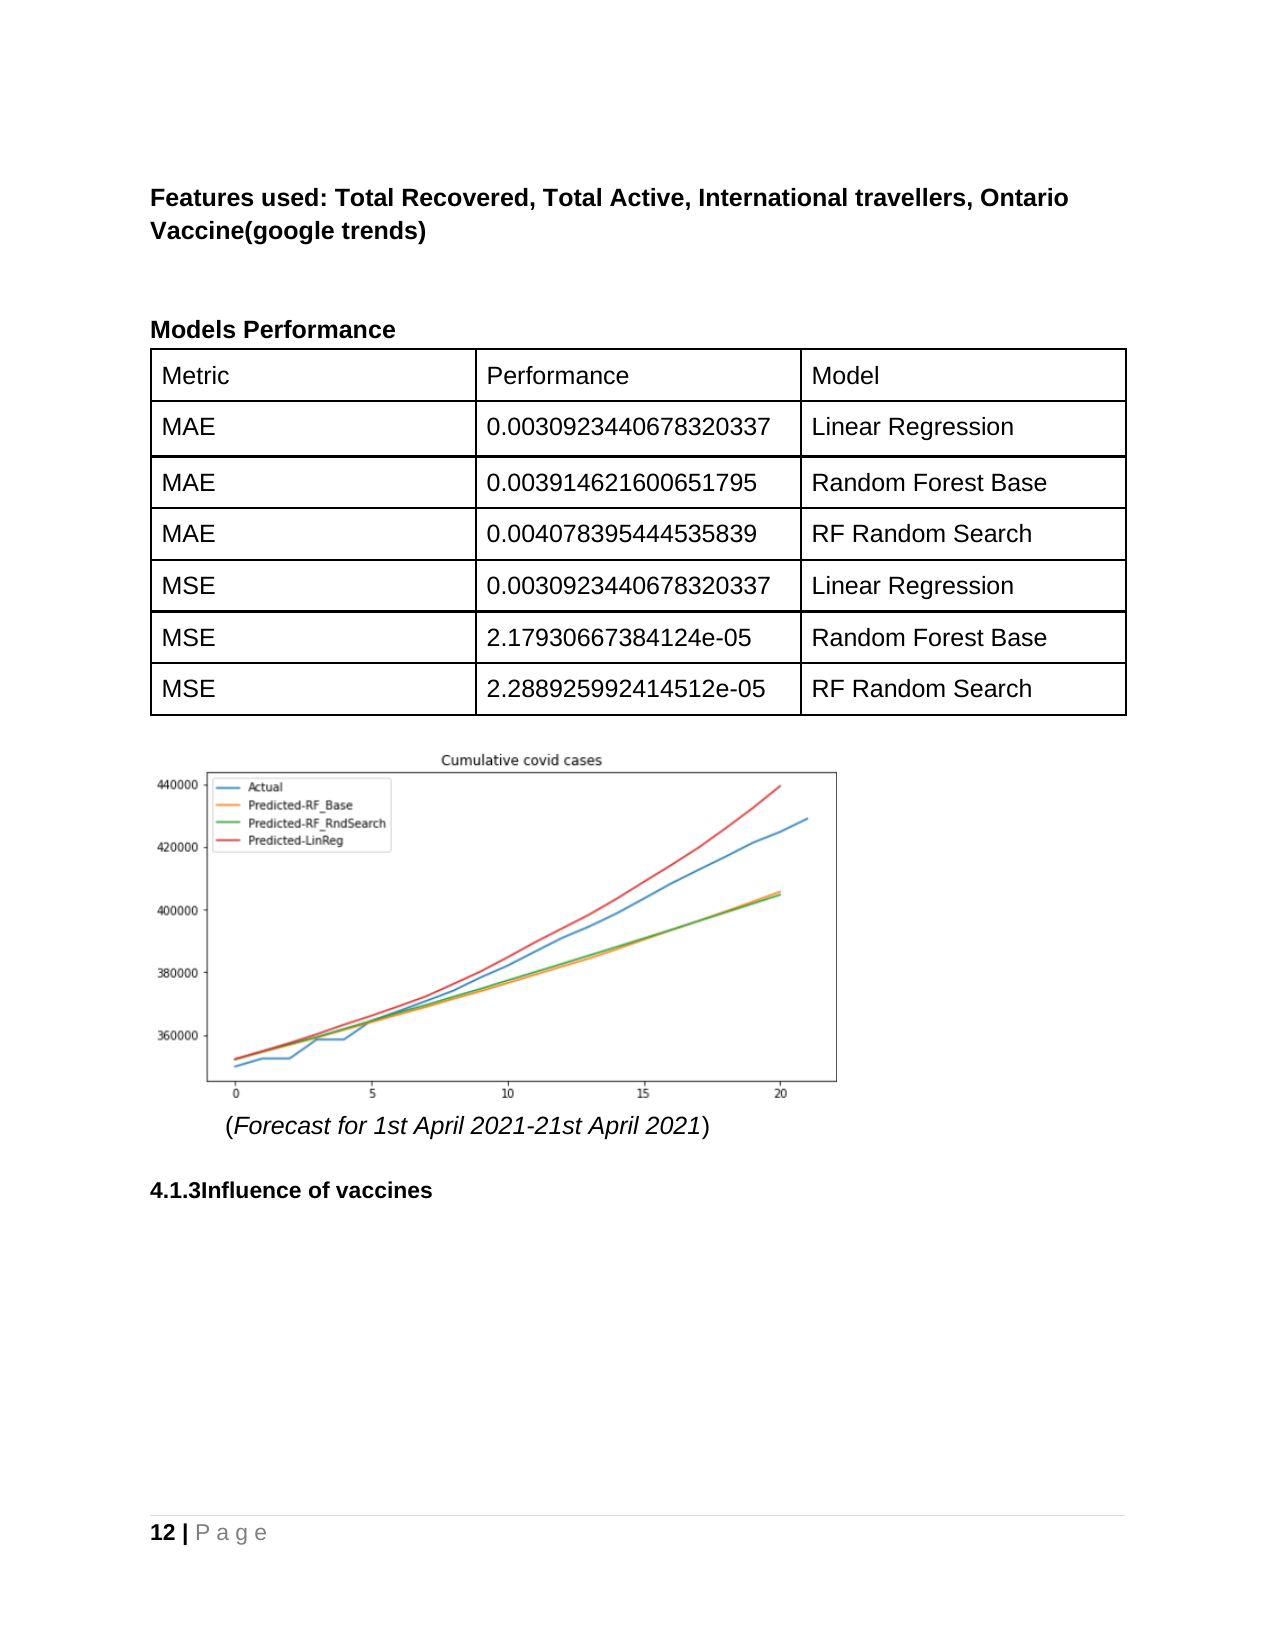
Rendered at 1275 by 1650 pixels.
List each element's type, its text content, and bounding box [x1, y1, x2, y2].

table_cell MAE [152, 509, 475, 559]
text Features used: Total Recovered, Total Active, International travellers, Ontario Vaccine(google trends) [150, 183, 1125, 245]
table_cell 0.0030923440678320337 [477, 402, 800, 455]
picture [150, 748, 839, 1107]
table_cell MSE [152, 664, 475, 714]
table_cell Random Forest Base [802, 613, 1125, 662]
table_cell Random Forest Base [802, 458, 1125, 507]
table_cell RF Random Search [802, 509, 1125, 559]
table_header Performance [477, 350, 800, 400]
text Models Performance [150, 315, 1125, 344]
table_cell 0.003914621600651795 [477, 458, 800, 507]
table_cell 0.0030923440678320337 [477, 561, 800, 610]
table_header Metric [152, 350, 475, 400]
text (Forecast for 1st April 2021-21st April 2021) [225, 1111, 1125, 1139]
table_cell MSE [152, 613, 475, 662]
table_cell MSE [152, 561, 475, 610]
table_cell Linear Regression [802, 402, 1125, 455]
table_header Model [802, 350, 1125, 400]
table_cell MAE [152, 458, 475, 507]
text 4.1.3Influence of vaccines [150, 1177, 1125, 1203]
table_cell Linear Regression [802, 561, 1125, 610]
table_cell MAE [152, 402, 475, 455]
table_cell 2.17930667384124e-05 [477, 613, 800, 662]
table_cell 0.004078395444535839 [477, 509, 800, 559]
table_cell RF Random Search [802, 664, 1125, 714]
table_cell 2.288925992414512e-05 [477, 664, 800, 714]
